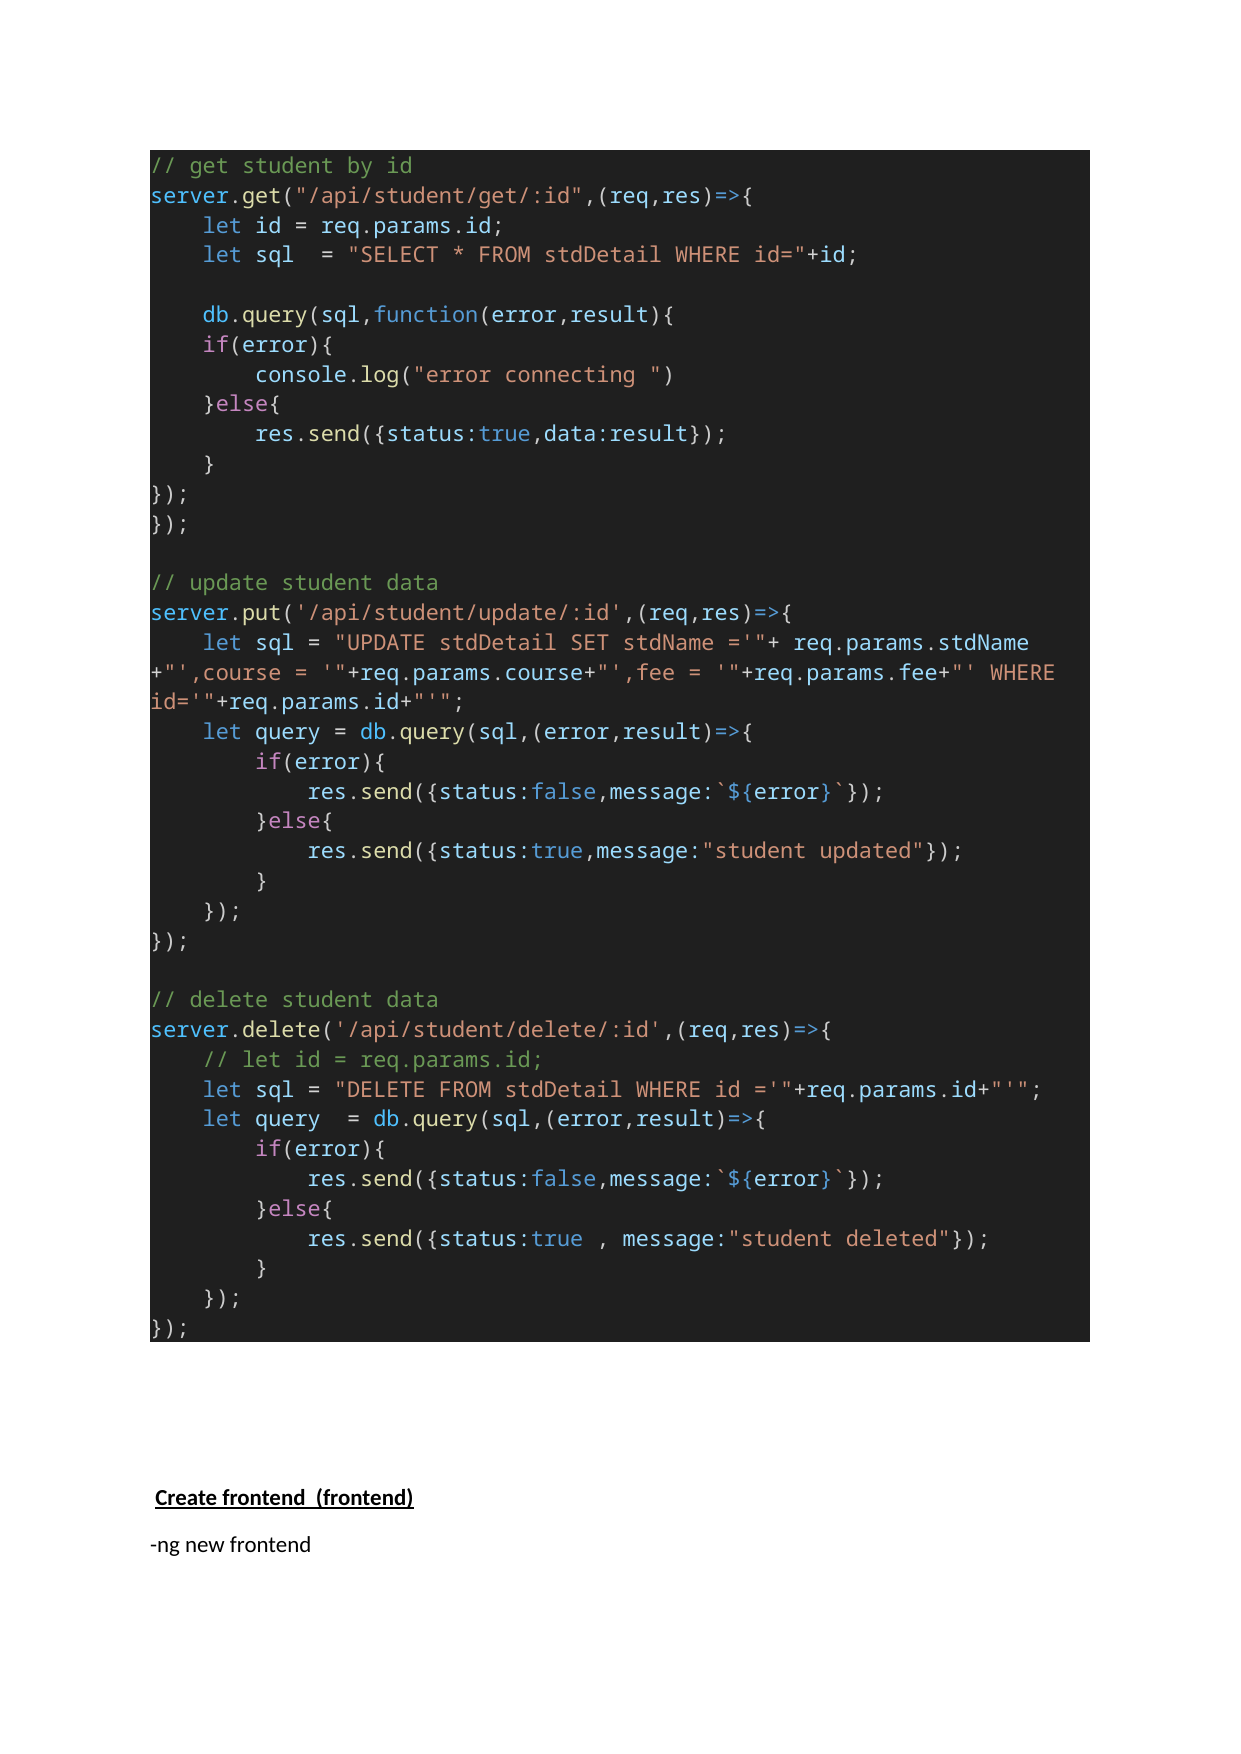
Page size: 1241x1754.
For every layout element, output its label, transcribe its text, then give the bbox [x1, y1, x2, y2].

text // get student by id [150, 150, 1090, 180]
text }); [150, 1282, 1090, 1312]
text if(error){ [150, 329, 1090, 358]
text // update student data [150, 567, 1090, 597]
text server.get("/api/student/get/:id",(req,res)=>{ [150, 180, 1090, 209]
text let sql = "DELETE FROM stdDetail WHERE id ='"+req.params.id+"'"; [150, 1073, 1090, 1103]
text server.put('/api/student/update/:id',(req,res)=>{ [150, 597, 1090, 627]
text }else{ [150, 805, 1090, 835]
text } [150, 1252, 1090, 1282]
text } [150, 865, 1090, 895]
text }else{ [150, 388, 1090, 418]
text let sql = "SELECT * FROM stdDetail WHERE id="+id; [150, 239, 1090, 269]
text }); [150, 924, 1090, 954]
text if(error){ [150, 1133, 1090, 1163]
text res.send({status:false,message:`${error}`}); [150, 1163, 1090, 1193]
text }); [150, 1312, 1090, 1342]
text }); [150, 507, 1090, 537]
text res.send({status:true,message:"student updated"}); [150, 835, 1090, 865]
text server.delete('/api/student/delete/:id',(req,res)=>{ [150, 1014, 1090, 1044]
text // let id = req.params.id; [150, 1044, 1090, 1073]
text console.log("error connecting ") [150, 358, 1090, 388]
text res.send({status:true , message:"student deleted"}); [150, 1222, 1090, 1252]
text let query = db.query(sql,(error,result)=>{ [150, 1103, 1090, 1133]
text db.query(sql,function(error,result){ [150, 299, 1090, 329]
text }); [150, 895, 1090, 924]
text let sql = "UPDATE stdDetail SET stdName ='"+ req.params.stdName +"',course = '"+req.params.course+"',fee = '"+req.params.fee+"' WHERE id='"+req.params.id+"'"; [150, 627, 1090, 716]
text let query = db.query(sql,(error,result)=>{ [150, 716, 1090, 746]
text if(error){ [150, 746, 1090, 776]
text // delete student data [150, 984, 1090, 1014]
text res.send({status:false,message:`${error}`}); [150, 776, 1090, 805]
text let id = req.params.id; [150, 209, 1090, 239]
text } [150, 448, 1090, 478]
text -ng new frontend [150, 1530, 1090, 1558]
text Create frontend (frontend) [150, 1483, 1090, 1511]
text }); [150, 478, 1090, 507]
text }else{ [150, 1193, 1090, 1222]
text res.send({status:true,data:result}); [150, 418, 1090, 448]
